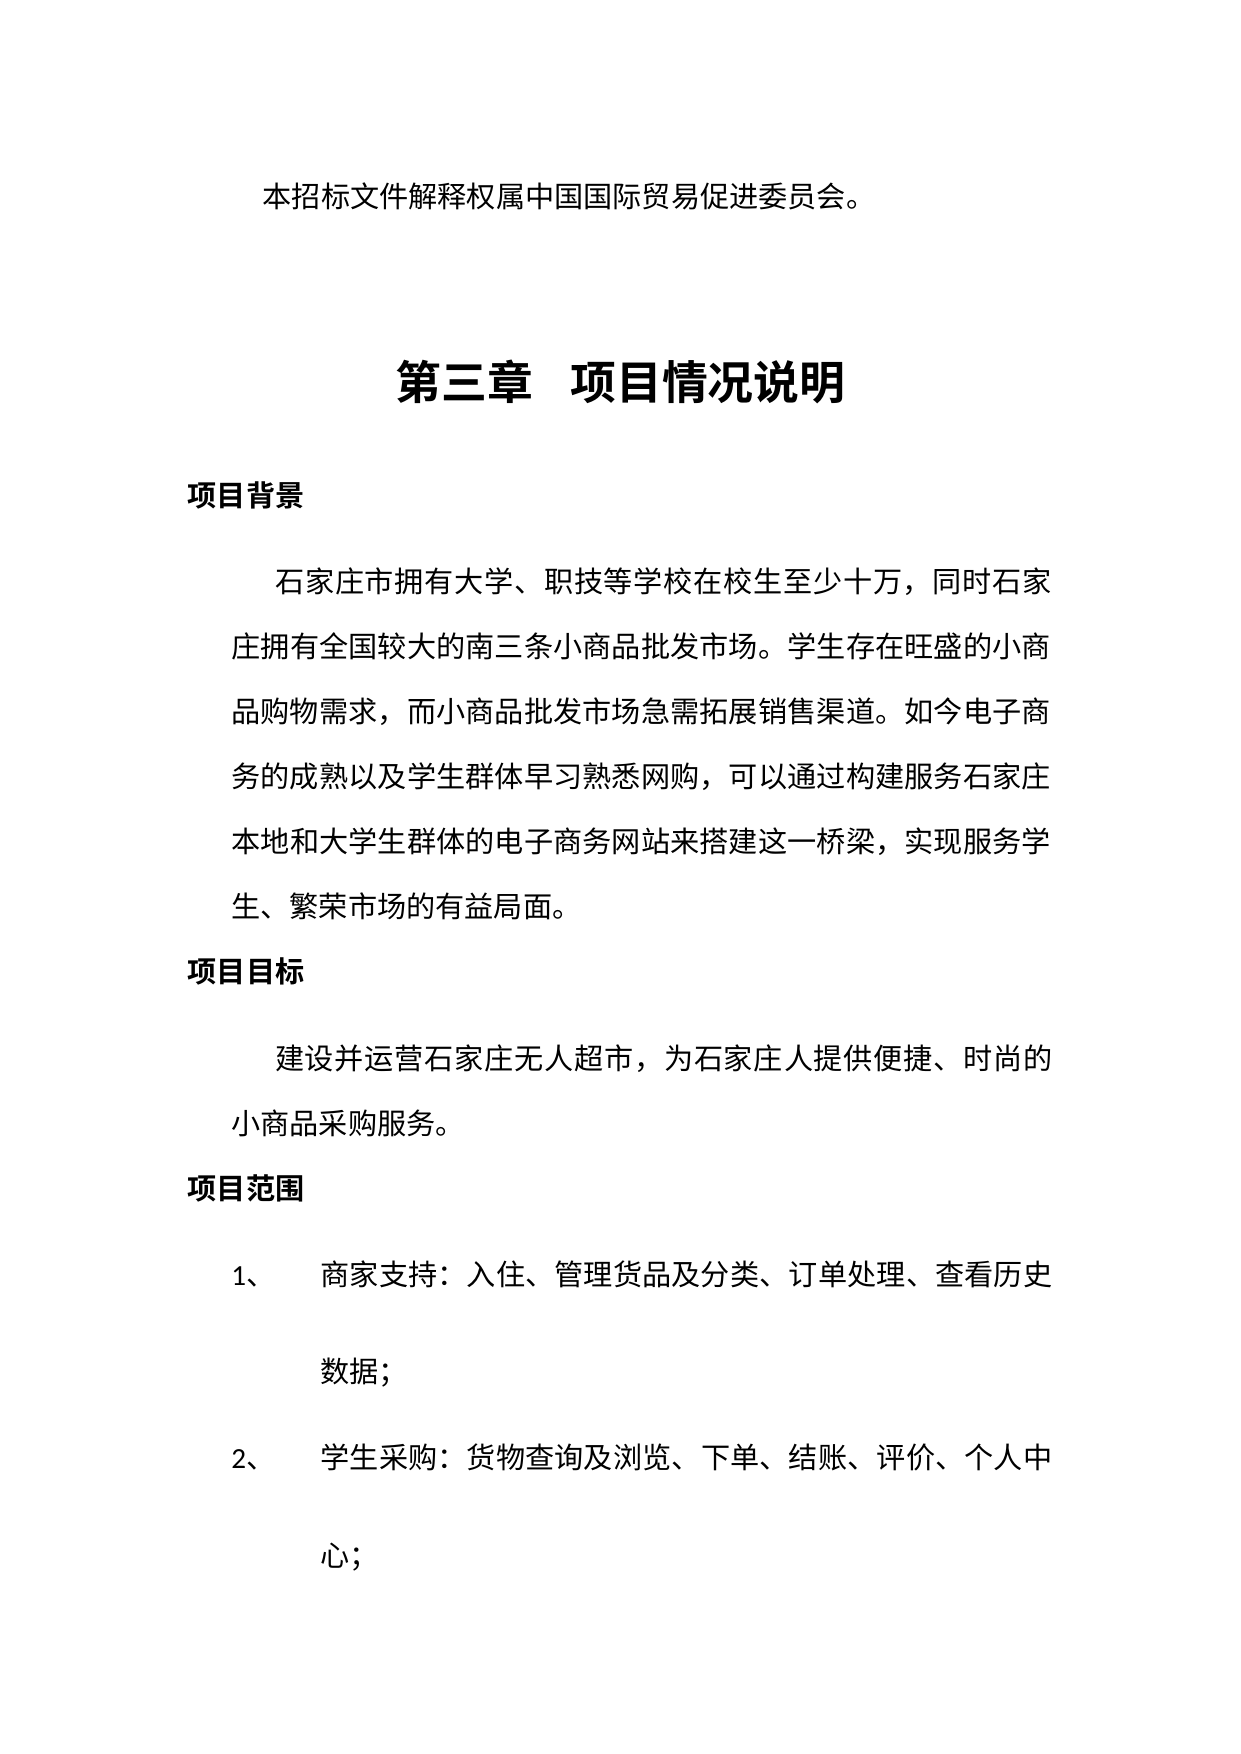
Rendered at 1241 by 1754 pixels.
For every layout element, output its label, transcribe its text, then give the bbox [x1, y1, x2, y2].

list 项目情况说明 [187, 331, 1053, 428]
text 项目背景 [187, 462, 1053, 527]
text 项目目标 [187, 938, 1053, 1003]
text 建设并运营石家庄无人超市，为石家庄人提供便捷、时尚的小商品采购服务。 [231, 1024, 1053, 1154]
text 本招标文件解释权属中国国际贸易促进委员会。 [187, 162, 1053, 227]
text 项目范围 [187, 1154, 1053, 1219]
list 学生采购：货物查询及浏览、下单、结账、评价、个人中心； [231, 1424, 1053, 1586]
text 石家庄市拥有大学、职技等学校在校生至少十万，同时石家庄拥有全国较大的南三条小商品批发市场。学生存在旺盛的小商品购物需求，而小商品批发市场急需拓展销售渠道。如今电子商务的成熟以及学生群体早习熟悉网购，可以通过构建服务石家庄本地和大学生群体的电子商务网站来搭建这一桥梁，实现服务学生、繁荣市场的有益局面。 [231, 548, 1053, 938]
list 商家支持：入住、管理货品及分类、订单处理、查看历史数据； [231, 1240, 1053, 1402]
